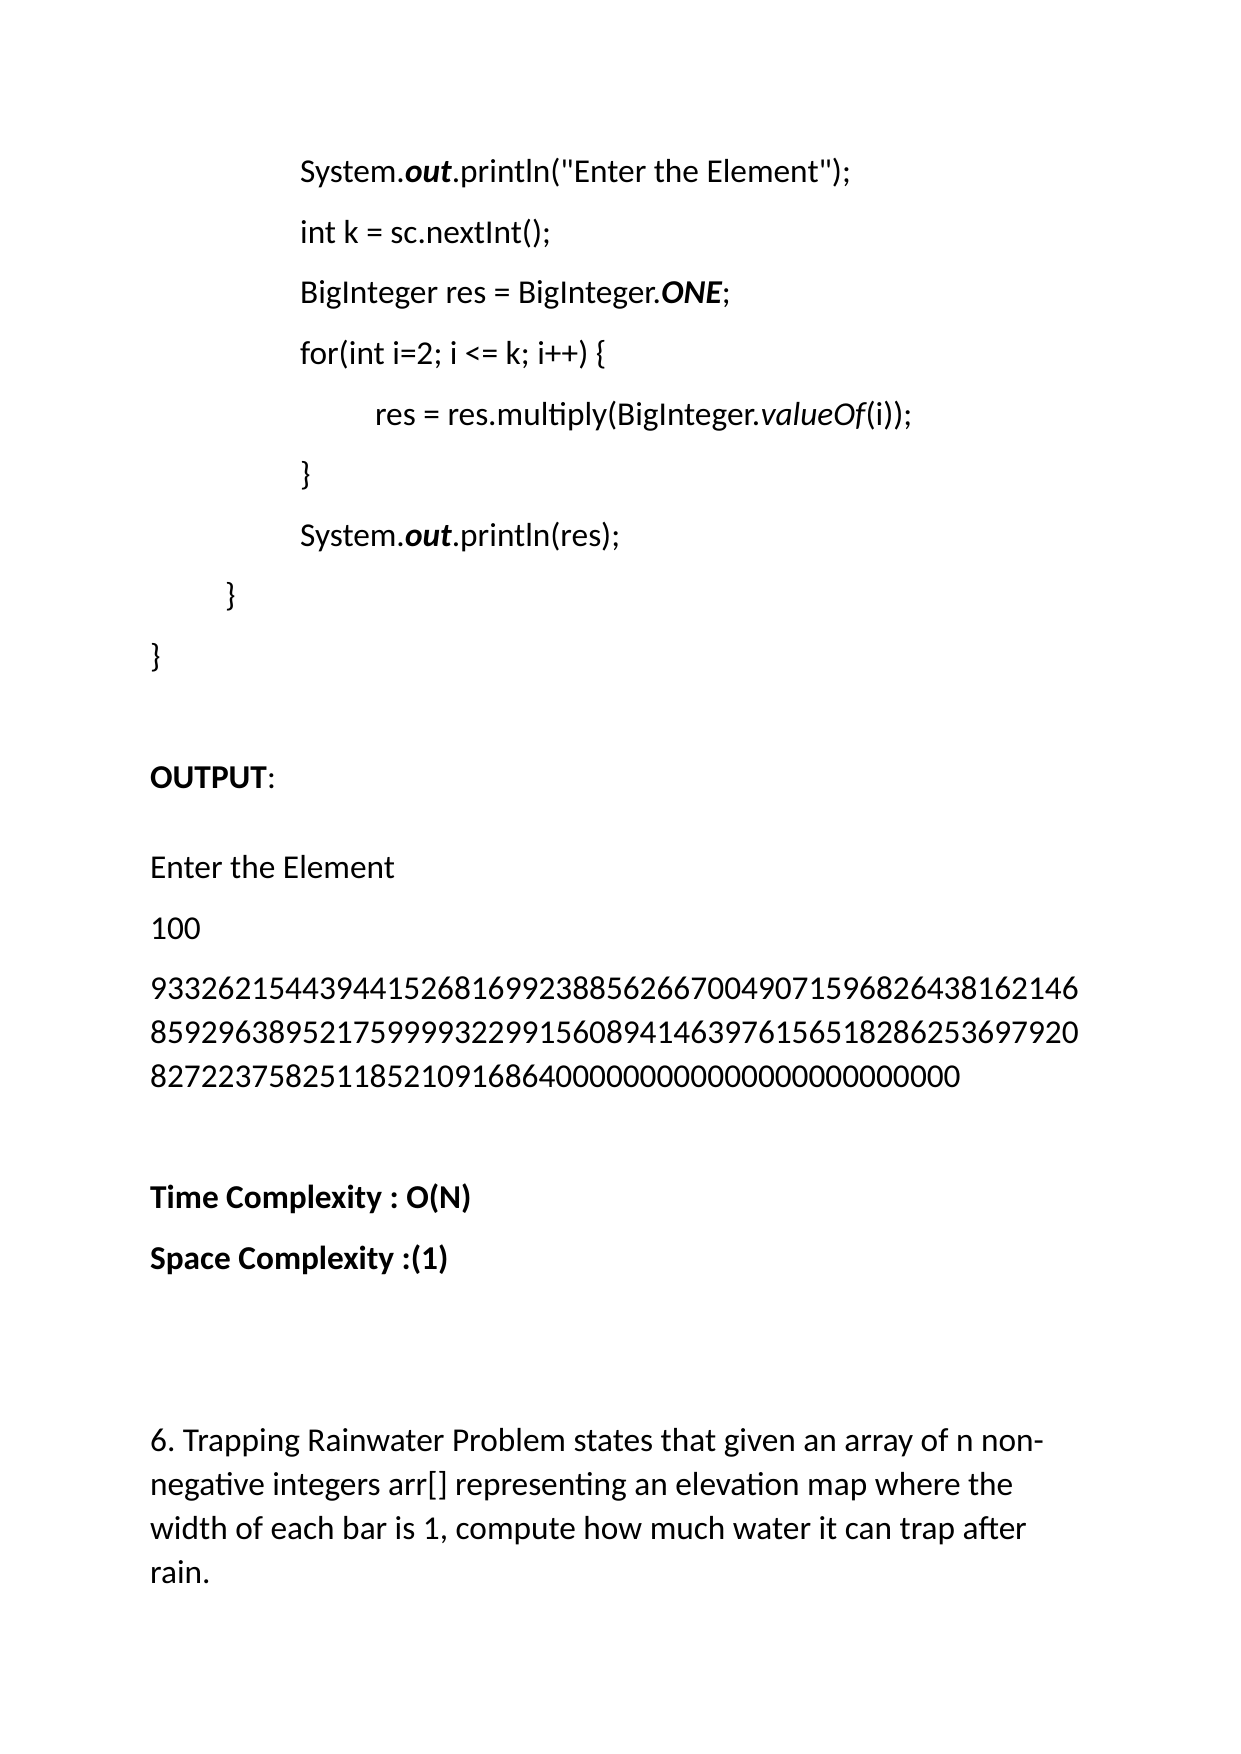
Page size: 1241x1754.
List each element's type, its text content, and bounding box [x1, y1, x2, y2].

text } [150, 574, 1090, 615]
text System.out.println("Enter the Element"); [150, 150, 1090, 191]
text int k = sc.nextInt(); [150, 211, 1090, 251]
text } [150, 453, 1090, 494]
text Space Complexity :(1) [150, 1237, 1090, 1278]
text for(int i=2; i <= k; i++) { [150, 332, 1090, 373]
text System.out.println(res); [150, 514, 1090, 554]
text } [150, 635, 1090, 676]
text Enter the Element [150, 846, 1090, 887]
text 6. Trapping Rainwater Problem states that given an array of n non-negative integers arr[] representing an elevation map where the width of each bar is 1, compute how much water it can trap after rain. [150, 1419, 1090, 1592]
text 100 [150, 907, 1090, 947]
text 93326215443944152681699238856266700490715968264381621468592963895217599993229915608941463976156518286253697920827223758251185210916864000000000000000000000000 [150, 967, 1090, 1096]
text BigInteger res = BigInteger.ONE; [150, 271, 1090, 312]
text res = res.multiply(BigInteger.valueOf(i)); [150, 392, 1090, 433]
text Time Complexity : O(N) [150, 1176, 1090, 1217]
text OUTPUT: [150, 756, 1090, 827]
